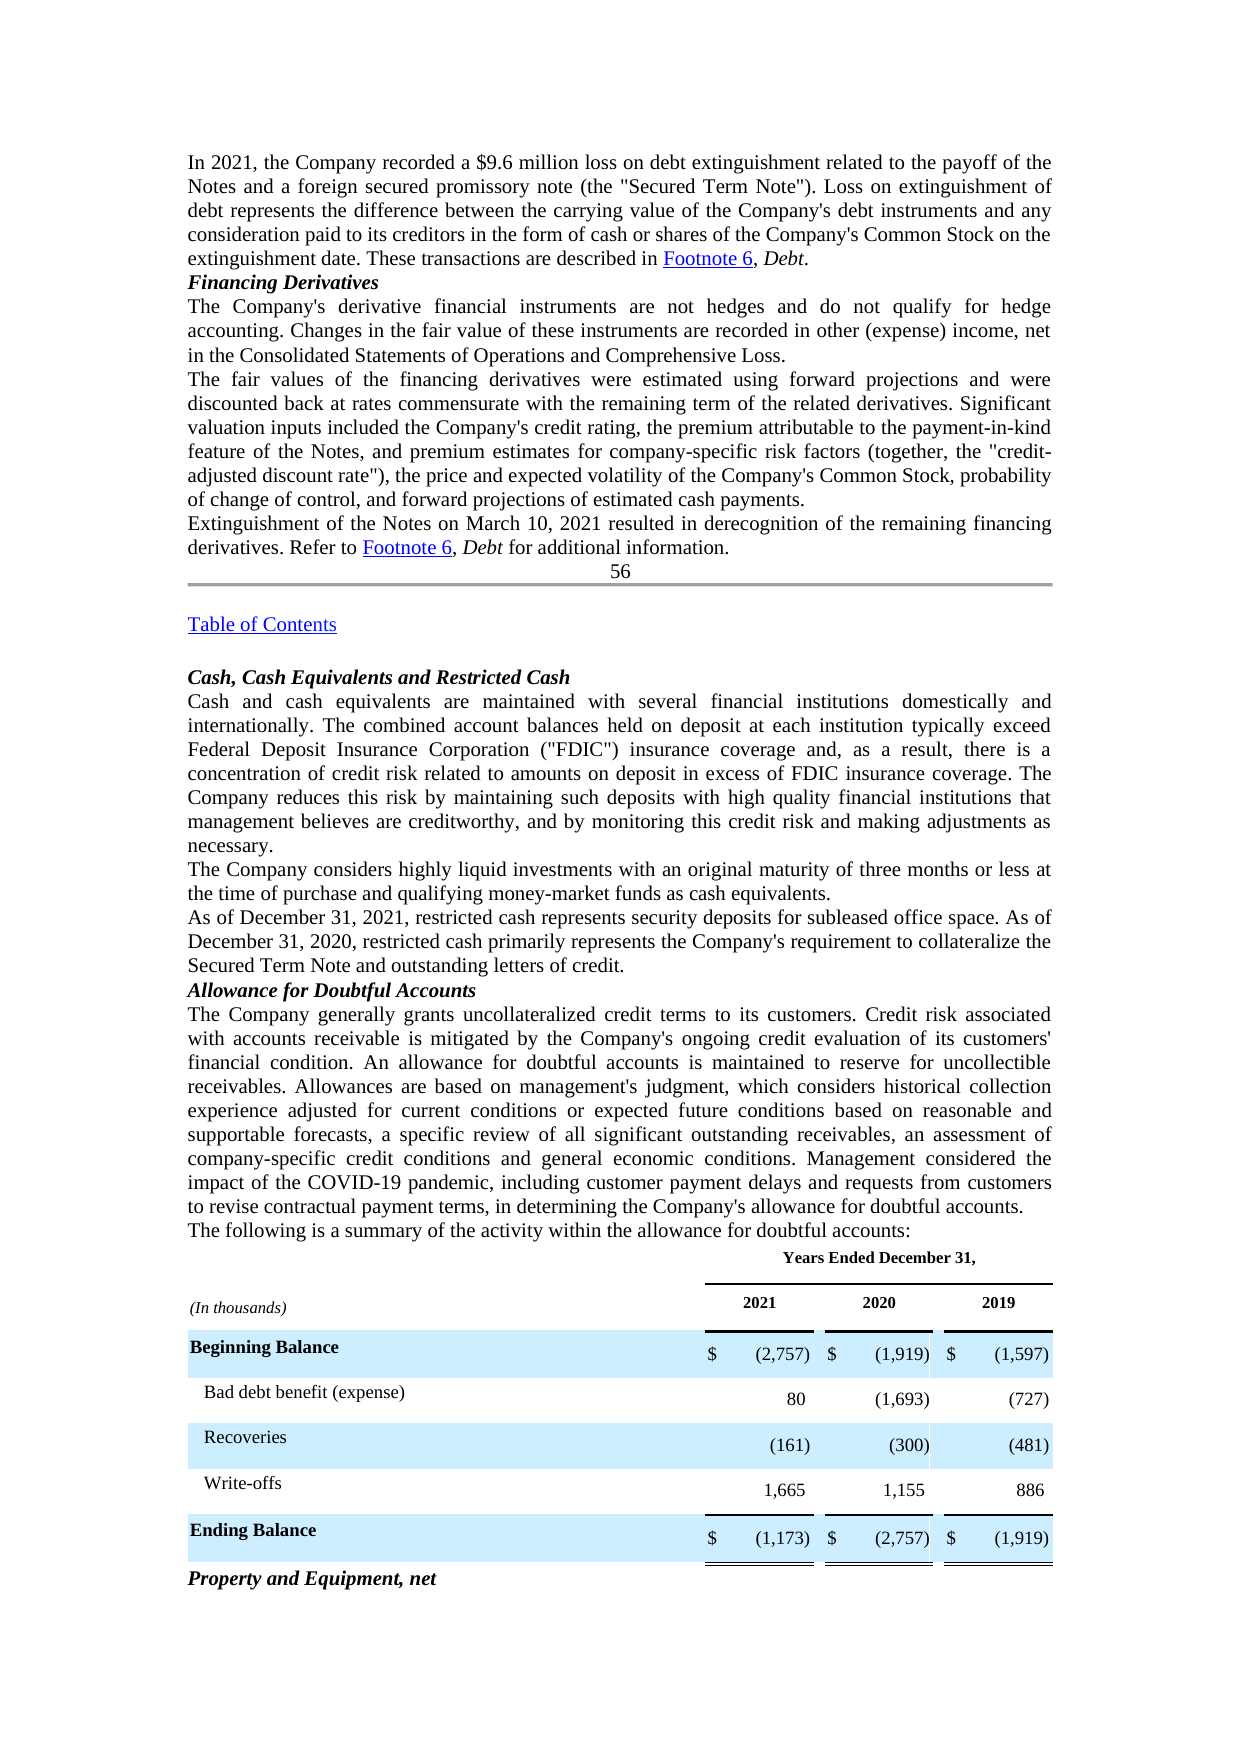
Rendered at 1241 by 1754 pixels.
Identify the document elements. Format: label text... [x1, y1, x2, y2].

text Cash, Cash Equivalents and Restricted Cash [187, 665, 1053, 689]
text As of December 31, 2021, restricted cash represents security deposits for subleased office space. As of December 31, 2020, restricted cash primarily represents the Company's requirement to collateralize the Secured Term Note and outstanding letters of credit. [187, 905, 1053, 977]
text The Company's derivative financial instruments are not hedges and do not qualify for hedge accounting. Changes in the fair value of these instruments are recorded in other (expense) income, net in the Consolidated Statements of Operations and Comprehensive Loss. [187, 294, 1053, 367]
text Table of Contents [187, 612, 1053, 636]
text The Company generally grants uncollateralized credit terms to its customers. Credit risk associated with accounts receivable is mitigated by the Company's ongoing credit evaluation of its customers' financial condition. An allowance for doubtful accounts is maintained to reserve for uncollectible receivables. Allowances are based on management's judgment, which considers historical collection experience adjusted for current conditions or expected future conditions based on reasonable and supportable forecasts, a specific review of all significant outstanding receivables, an assessment of company-specific credit conditions and general economic conditions. Management considered the impact of the COVID-19 pandemic, including customer payment delays and requests from customers to revise contractual payment terms, in determining the Company's allowance for doubtful accounts. [187, 1002, 1053, 1218]
text Extinguishment of the Notes on March 10, 2021 resulted in derecognition of the remaining financing derivatives. Refer to Footnote 6, Debt for additional information. [187, 511, 1053, 559]
text The following is a summary of the activity within the allowance for doubtful accounts: [187, 1218, 1053, 1242]
text Financing Derivatives [187, 270, 1053, 294]
text Cash and cash equivalents are maintained with several financial institutions domestically and internationally. The combined account balances held on deposit at each institution typically exceed Federal Deposit Insurance Corporation ("FDIC") insurance coverage and, as a result, there is a concentration of credit risk related to amounts on deposit in excess of FDIC insurance coverage. The Company reduces this risk by maintaining such deposits with high quality financial institutions that management believes are creditworthy, and by monitoring this credit risk and making adjustments as necessary. [187, 689, 1053, 857]
text 56 [187, 559, 1053, 583]
text Allowance for Doubtful Accounts [187, 977, 1053, 1002]
text The Company considers highly liquid investments with an original maturity of three months or less at the time of purchase and qualifying money-market funds as cash equivalents. [187, 857, 1053, 905]
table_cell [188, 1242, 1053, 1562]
text In 2021, the Company recorded a $9.6 million loss on debt extinguishment related to the payoff of the Notes and a foreign secured promissory note (the "Secured Term Note"). Loss on extinguishment of debt represents the difference between the carrying value of the Company's debt instruments and any consideration paid to its creditors in the form of cash or shares of the Company's Common Stock on the extinguishment date. These transactions are described in Footnote 6, Debt. [187, 150, 1053, 270]
text Property and Equipment, net [187, 1566, 1053, 1590]
text The fair values of the financing derivatives were estimated using forward projections and were discounted back at rates commensurate with the remaining term of the related derivatives. Significant valuation inputs included the Company's credit rating, the premium attributable to the payment-in-kind feature of the Notes, and premium estimates for company-specific risk factors (together, the "credit-adjusted discount rate"), the price and expected volatility of the Company's Common Stock, probability of change of control, and forward projections of estimated cash payments. [187, 367, 1053, 511]
